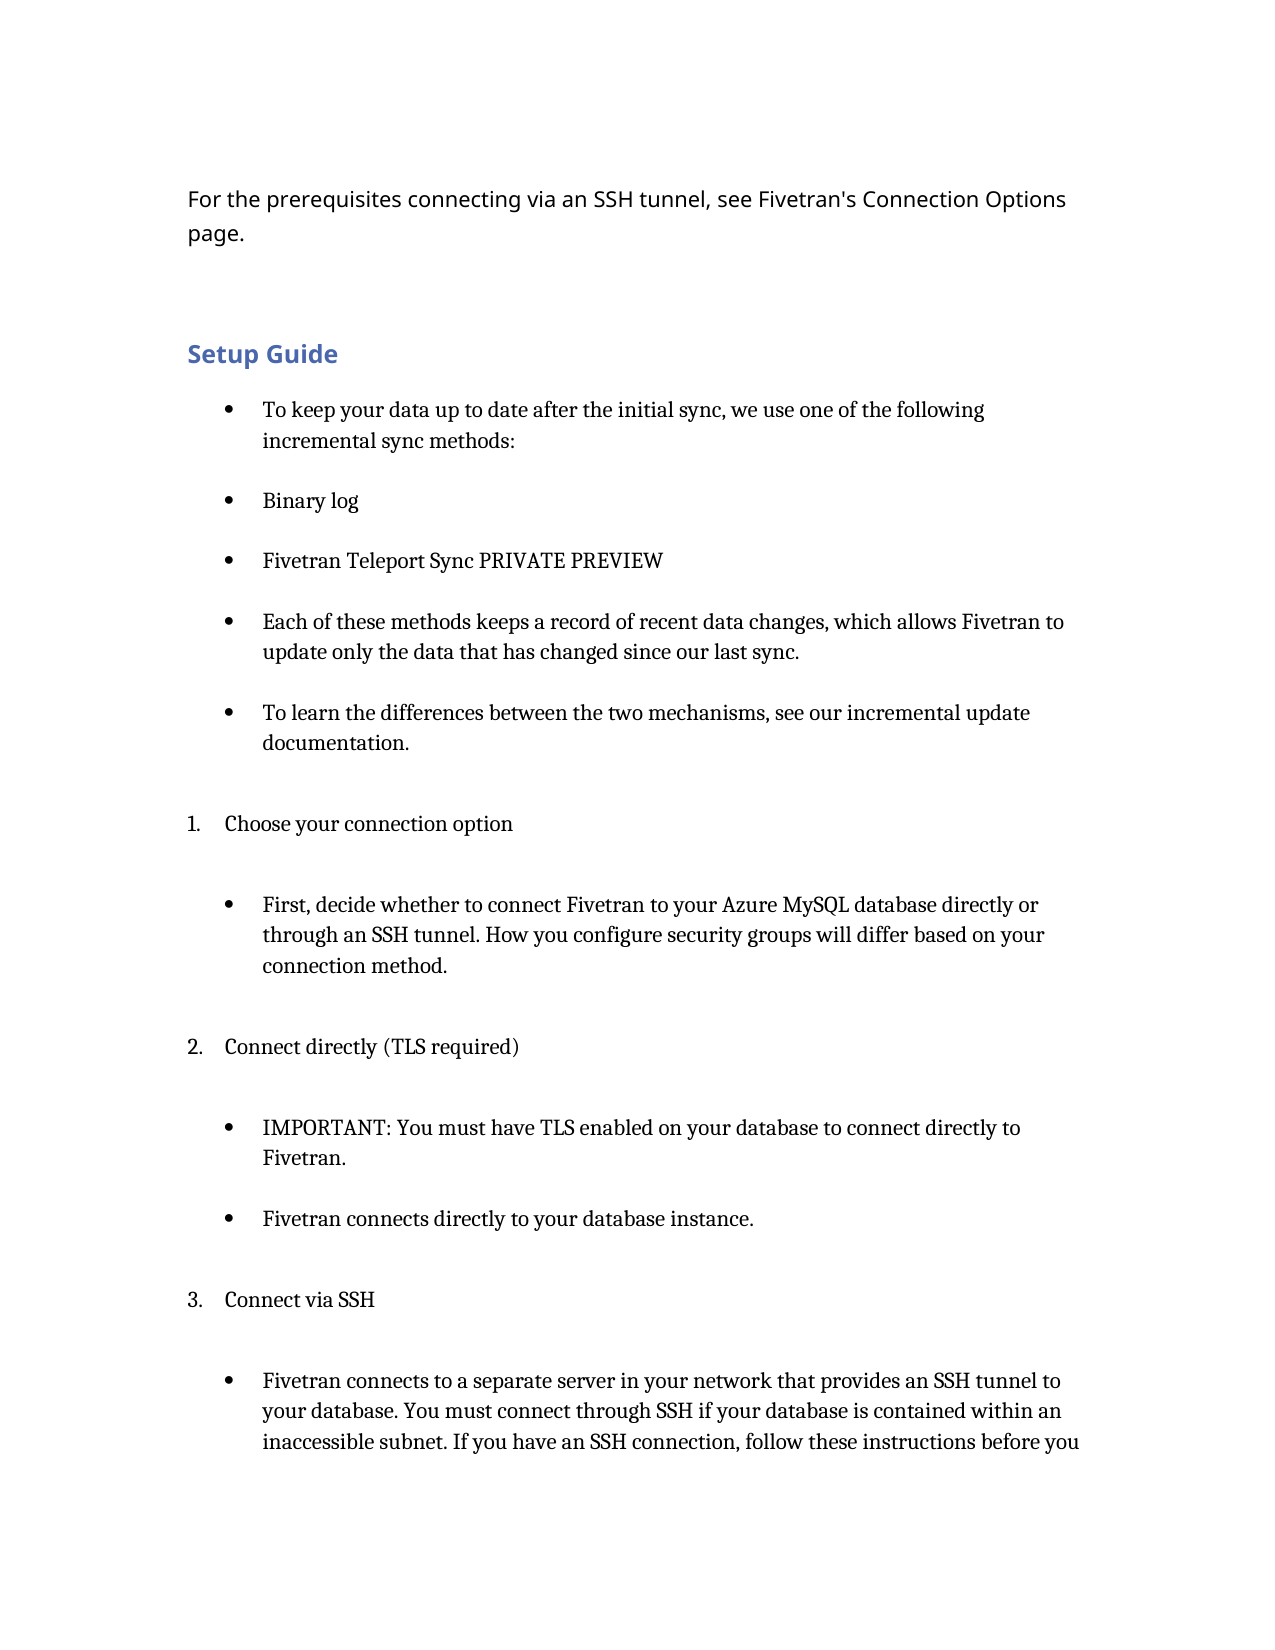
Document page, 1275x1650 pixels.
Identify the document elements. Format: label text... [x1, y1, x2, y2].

list Fivetran Teleport Sync PRIVATE PREVIEW [225, 548, 1087, 605]
list To learn the differences between the two mechanisms, see our incremental update documentation. [225, 699, 1087, 786]
list IMPORTANT: You must have TLS enabled on your database to connect directly to Fivetran. [225, 1115, 1087, 1202]
list To keep your data up to date after the initial sync, we use one of the following incremental sync methods: [225, 397, 1087, 484]
list Connect directly (TLS required) [187, 1034, 1087, 1090]
list Connect via SSH [187, 1287, 1087, 1343]
list First, decide whether to connect Fivetran to your Azure MySQL database directly or through an SSH tunnel. How you configure security groups will differ based on your connection method. [225, 892, 1087, 1009]
list Fivetran connects directly to your database instance. [225, 1206, 1087, 1262]
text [187, 150, 1087, 312]
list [225, 1368, 1087, 1455]
list Each of these methods keeps a record of recent data changes, which allows Fivetran to update only the data that has changed since our last sync. [225, 609, 1087, 695]
list Binary log [225, 488, 1087, 544]
text Setup Guide [187, 337, 1087, 371]
list Choose your connection option [187, 811, 1087, 867]
